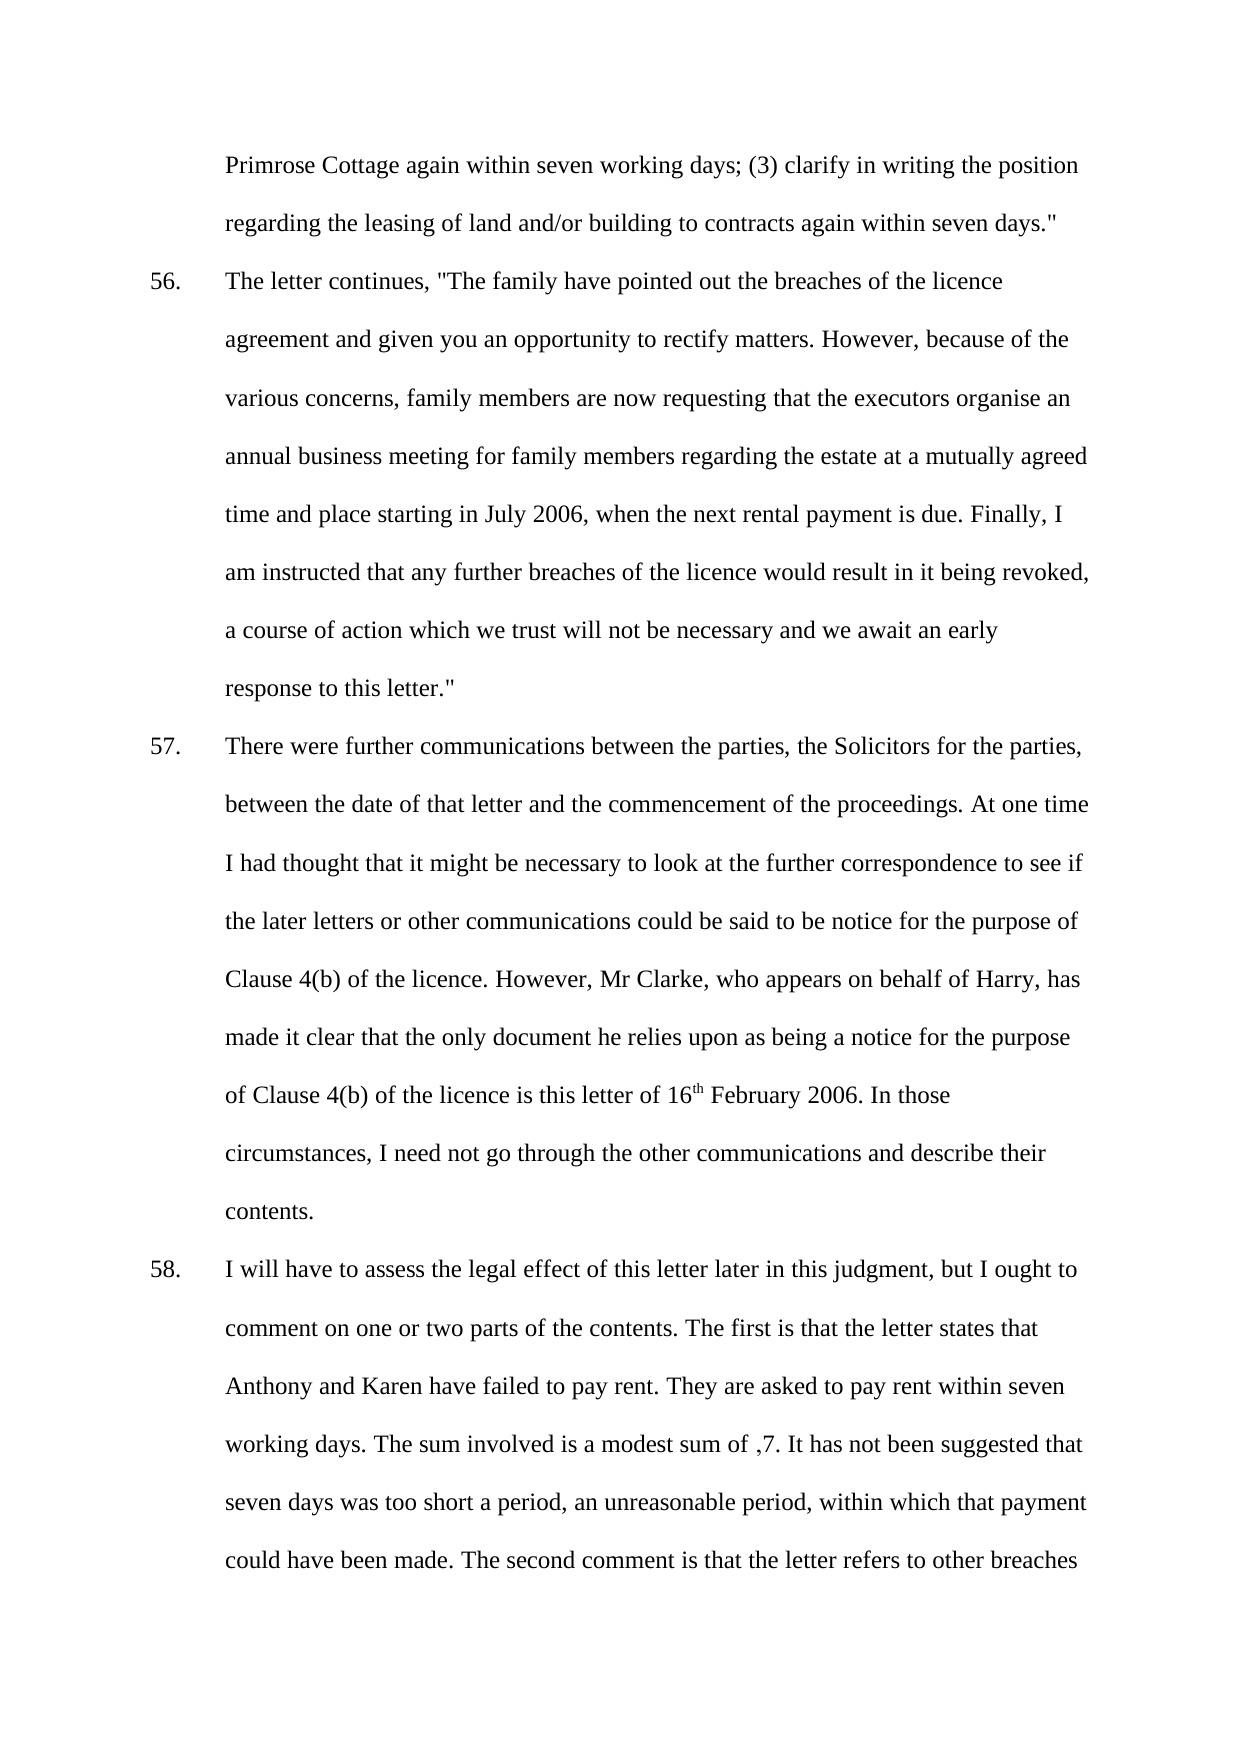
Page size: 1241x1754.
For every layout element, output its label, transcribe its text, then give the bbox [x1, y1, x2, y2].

text There were further communications between the parties, the Solicitors for the parties, between the date of that letter and the commencement of the proceedings. At one time I had thought that it might be necessary to look at the further correspondence to see if the later letters or other communications could be said to be notice for the purpose of Clause 4(b) of the licence. However, Mr Clarke, who appears on behalf of Harry, has made it clear that the only document he relies upon as being a notice for the purpose of Clause 4(b) of the licence is this letter of 16th February 2006. In those circumstances, I need not go through the other communications and describe their contents. [150, 731, 1090, 1225]
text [150, 1254, 1090, 1574]
text The letter continues, "The family have pointed out the breaches of the licence agreement and given you an opportunity to rectify matters. However, because of the various concerns, family members are now requesting that the executors organise an annual business meeting for family members regarding the estate at a mutually agreed time and place starting in July 2006, when the next rental payment is due. Finally, I am instructed that any further breaches of the licence would result in it being revoked, a course of action which we trust will not be necessary and we await an early response to this letter." [150, 266, 1090, 702]
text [150, 150, 1090, 237]
